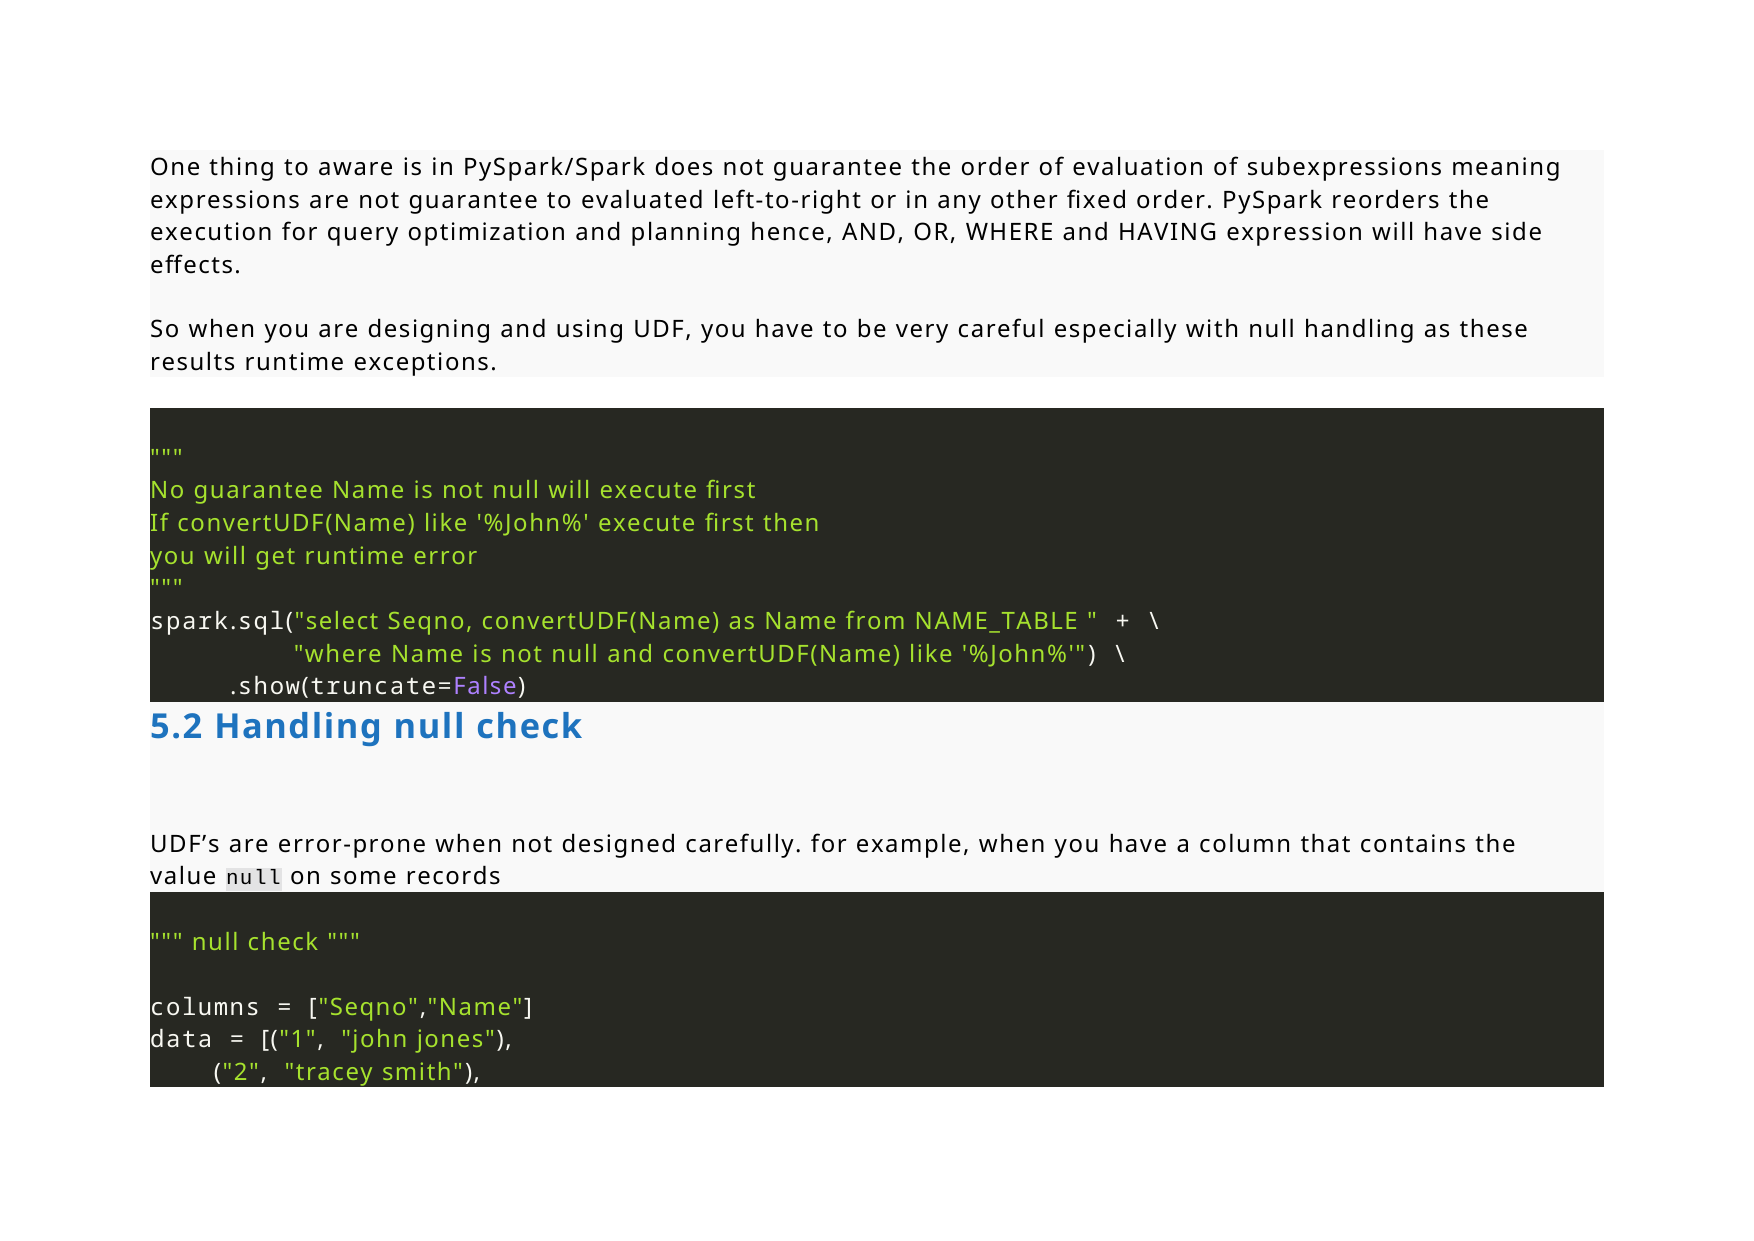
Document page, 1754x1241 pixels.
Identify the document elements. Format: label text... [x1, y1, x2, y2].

text spark.sql("select Seqno, convertUDF(Name) as Name from NAME_TABLE " + \ [150, 604, 1604, 636]
text If convertUDF(Name) like '%John%' execute first then [150, 506, 1604, 538]
text 5.2 Handling null check [150, 702, 1604, 748]
text ("2", "tracey smith"), [150, 1055, 1604, 1087]
text .show(truncate=False) [150, 669, 1604, 702]
text you will get runtime error [150, 538, 1604, 571]
text "where Name is not null and convertUDF(Name) like '%John%'") \ [150, 636, 1604, 669]
text """ [150, 571, 1604, 604]
text """ [150, 441, 1604, 473]
text No guarantee Name is not null will execute first [150, 473, 1604, 506]
text So when you are designing and using UDF, you have to be very careful especially with null handling as these results runtime exceptions. [150, 312, 1604, 377]
text One thing to aware is in PySpark/Spark does not guarantee the order of evaluation of subexpressions meaning expressions are not guarantee to evaluated left-to-right or in any other fixed order. PySpark reorders the execution for query optimization and planning hence, AND, OR, WHERE and HAVING expression will have side effects. [150, 150, 1604, 280]
text data = [("1", "john jones"), [150, 1022, 1604, 1055]
text """ null check """ [150, 924, 1604, 957]
text UDF’s are error-prone when not designed carefully. for example, when you have a column that contains the value null on some records [150, 827, 1604, 892]
text columns = ["Seqno","Name"] [150, 989, 1604, 1022]
